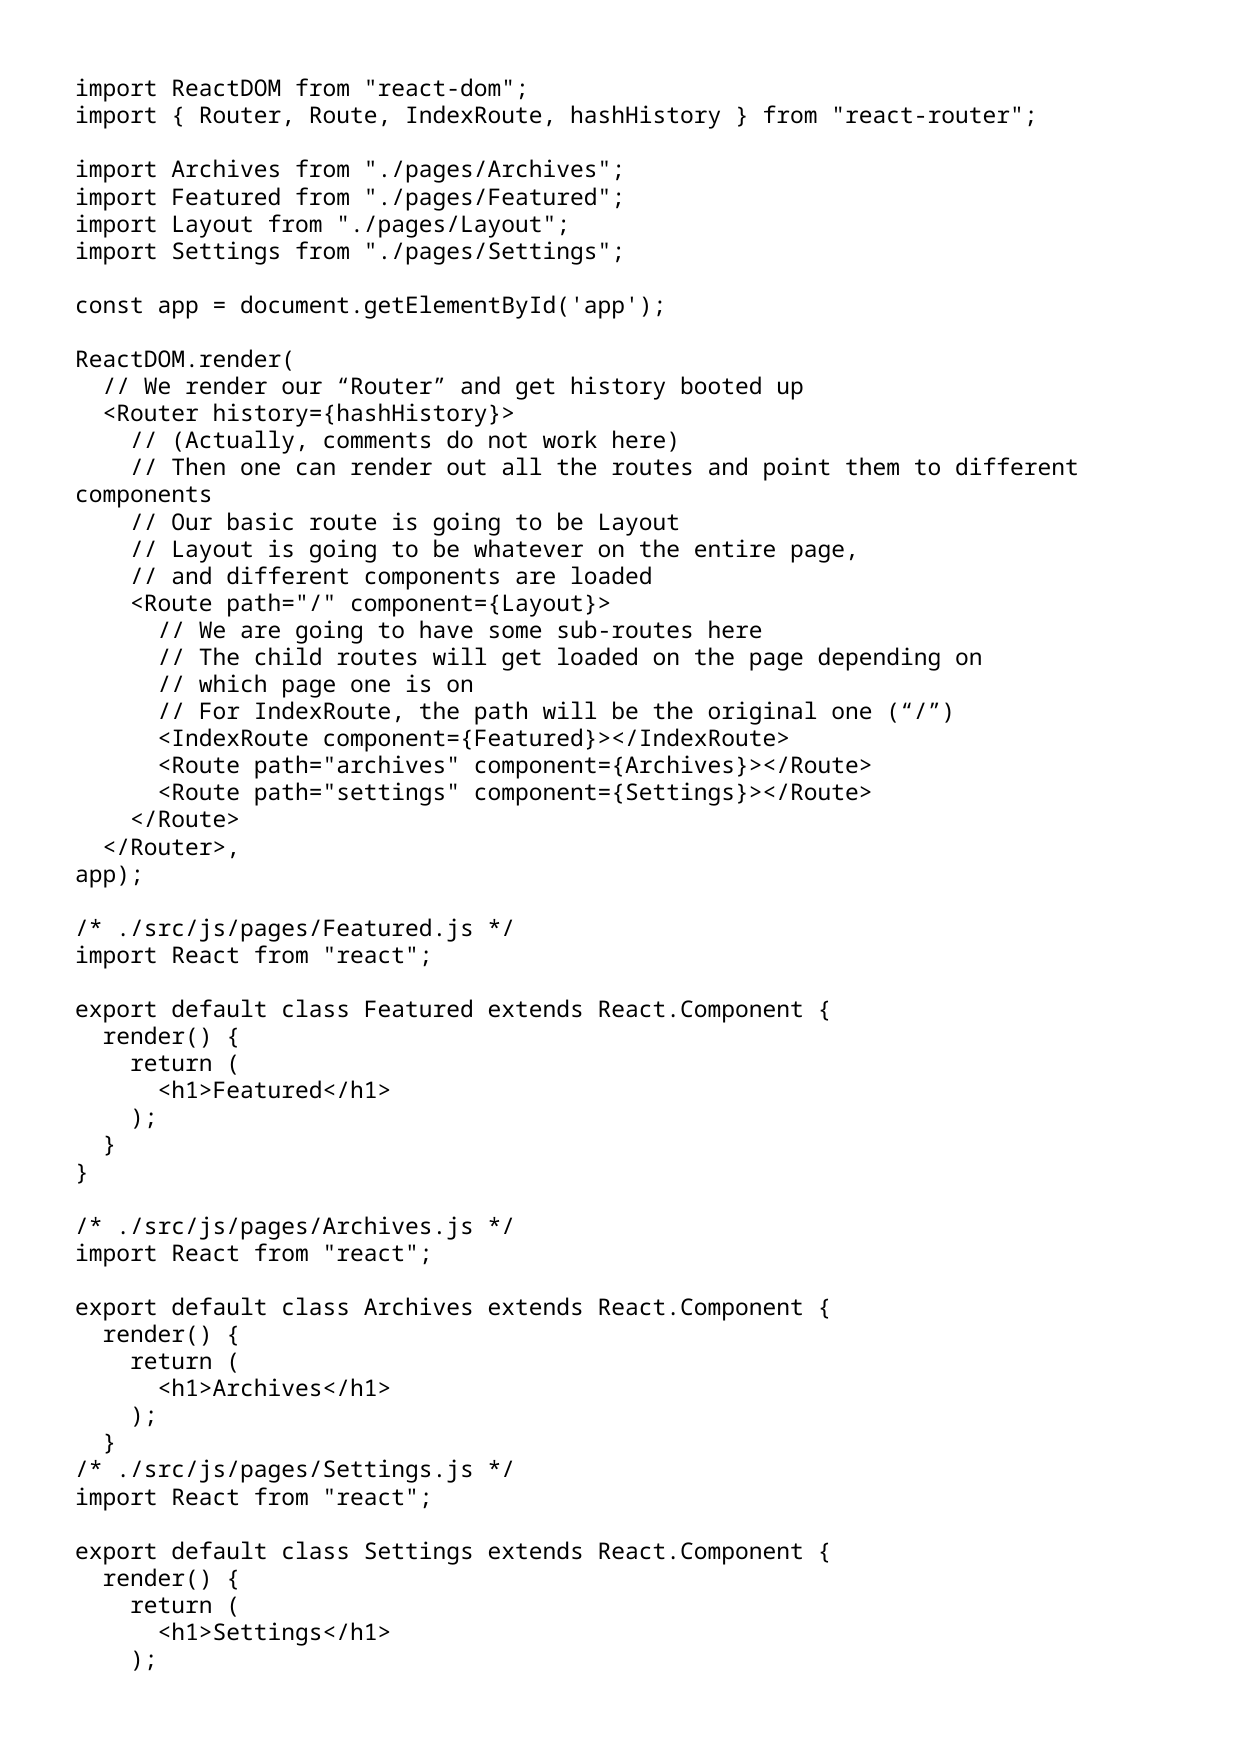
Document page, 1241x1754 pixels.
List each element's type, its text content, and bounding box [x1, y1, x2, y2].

text // (Actually, comments do not work here) [75, 427, 1165, 454]
text </Router>, [75, 833, 1165, 860]
text render() { [75, 1023, 1165, 1050]
text </Route> [75, 806, 1165, 833]
text import { Router, Route, IndexRoute, hashHistory } from "react-router"; [75, 102, 1165, 129]
text // We render our “Router” and get history booted up [75, 373, 1165, 400]
text import Archives from "./pages/Archives"; [75, 156, 1165, 183]
text // For IndexRoute, the path will be the original one (“/”) [75, 698, 1165, 725]
text <Route path="/" component={Layout}> [75, 589, 1165, 617]
text export default class Archives extends React.Component { [75, 1294, 1165, 1321]
text import React from "react"; [75, 942, 1165, 969]
text ReactDOM.render( [75, 346, 1165, 373]
text // We are going to have some sub-routes here [75, 617, 1165, 644]
text /* ./src/js/pages/Settings.js */ [75, 1456, 1165, 1483]
text <h1>Archives</h1> [75, 1375, 1165, 1402]
text <Router history={hashHistory}> [75, 400, 1165, 427]
text export default class Settings extends React.Component { [75, 1537, 1165, 1564]
text } [75, 1429, 1165, 1456]
text render() { [75, 1321, 1165, 1348]
text import Featured from "./pages/Featured"; [75, 183, 1165, 210]
text import React from "react"; [75, 1239, 1165, 1267]
text <IndexRoute component={Featured}></IndexRoute> [75, 725, 1165, 752]
text } [75, 1131, 1165, 1158]
text ); [75, 1402, 1165, 1429]
text import Settings from "./pages/Settings"; [75, 237, 1165, 264]
text const app = document.getElementById('app'); [75, 292, 1165, 319]
text <Route path="settings" component={Settings}></Route> [75, 779, 1165, 806]
text return ( [75, 1592, 1165, 1619]
text return ( [75, 1348, 1165, 1375]
text } [75, 1158, 1165, 1185]
text // Our basic route is going to be Layout [75, 508, 1165, 535]
text <h1>Settings</h1> [75, 1619, 1165, 1646]
text // and different components are loaded [75, 562, 1165, 589]
text import ReactDOM from "react-dom"; [75, 75, 1165, 102]
text <h1>Featured</h1> [75, 1077, 1165, 1104]
text // Layout is going to be whatever on the entire page, [75, 535, 1165, 562]
text // The child routes will get loaded on the page depending on [75, 644, 1165, 671]
text /* ./src/js/pages/Archives.js */ [75, 1212, 1165, 1239]
text ); [75, 1104, 1165, 1131]
text import Layout from "./pages/Layout"; [75, 210, 1165, 237]
text render() { [75, 1564, 1165, 1592]
text /* ./src/js/pages/Featured.js */ [75, 914, 1165, 942]
text <Route path="archives" component={Archives}></Route> [75, 752, 1165, 779]
text return ( [75, 1050, 1165, 1077]
text ); [75, 1646, 1165, 1673]
text // which page one is on [75, 671, 1165, 698]
text import React from "react"; [75, 1483, 1165, 1510]
text export default class Featured extends React.Component { [75, 996, 1165, 1023]
text app); [75, 860, 1165, 887]
text // Then one can render out all the routes and point them to different components [75, 454, 1165, 508]
